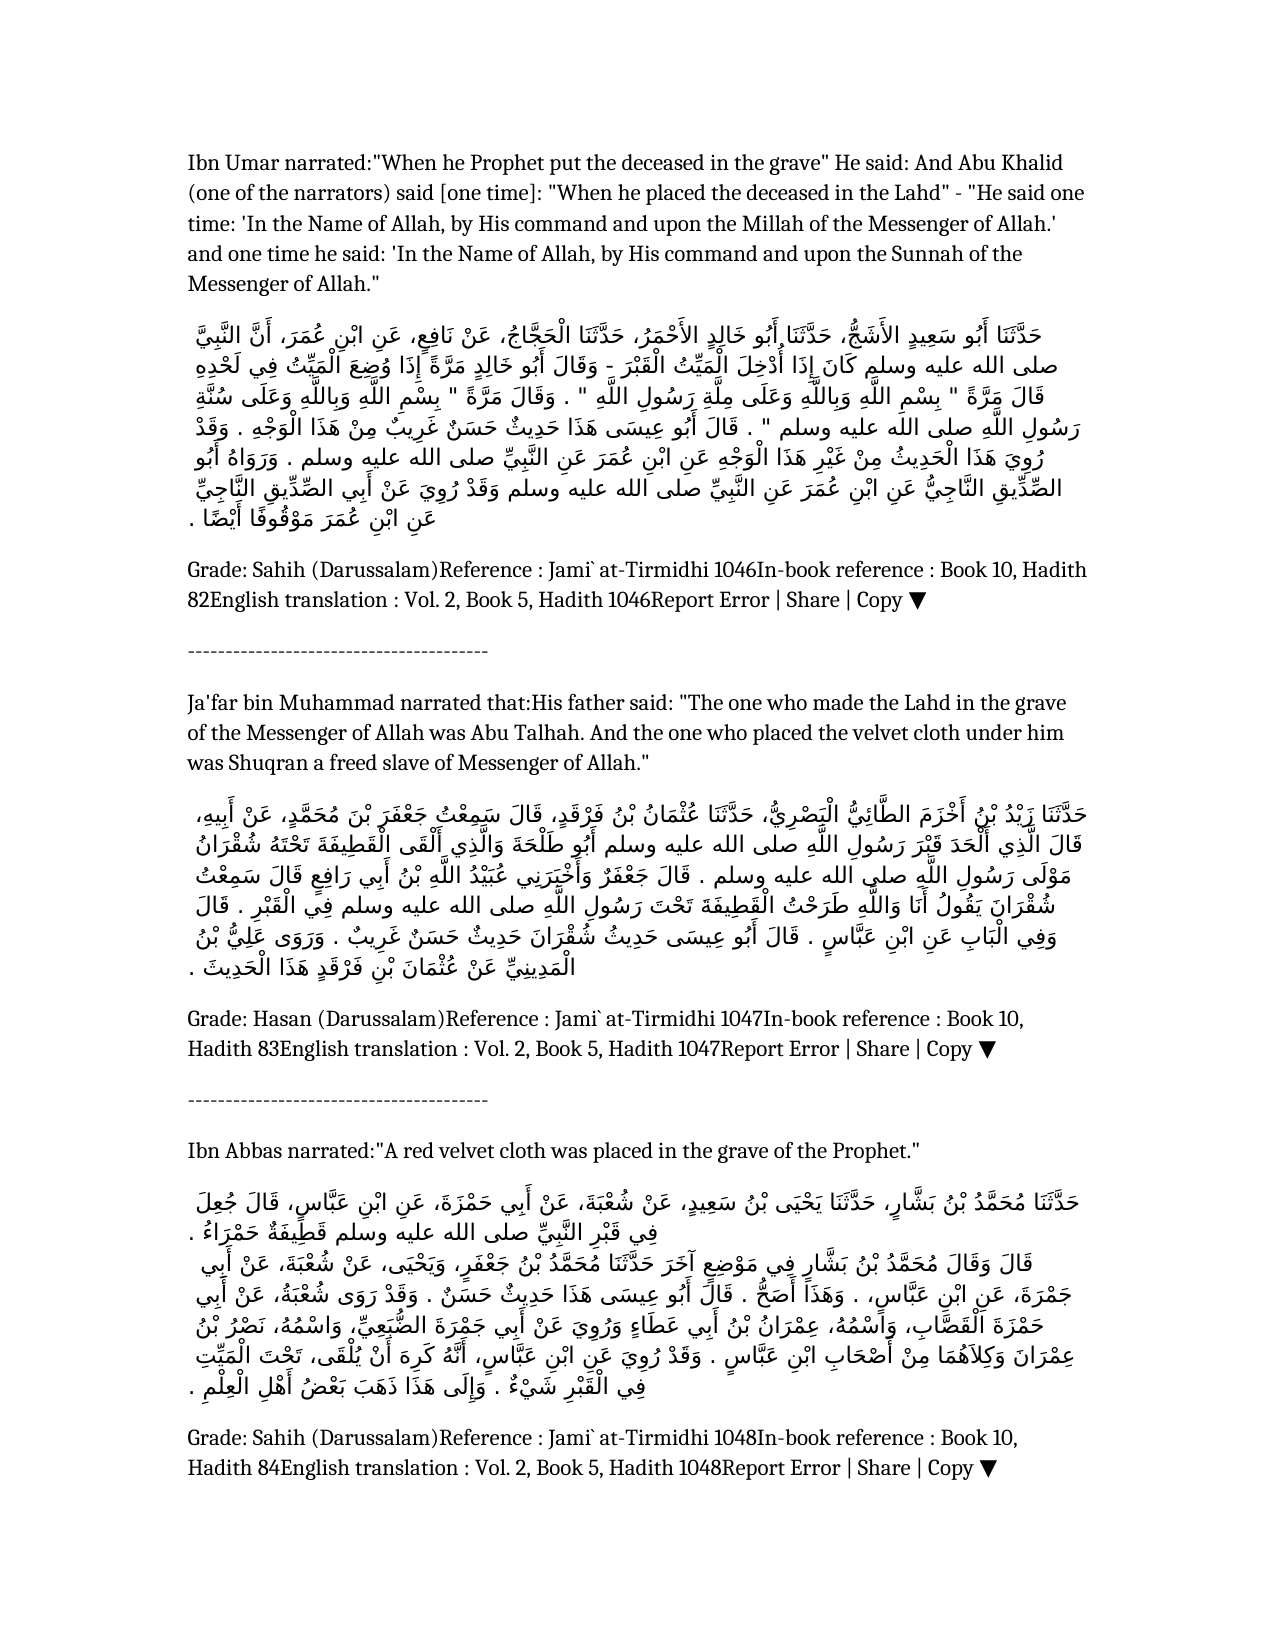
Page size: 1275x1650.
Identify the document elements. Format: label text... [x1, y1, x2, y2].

text حَدَّثَنَا أَبُو سَعِيدٍ الأَشَجُّ، حَدَّثَنَا أَبُو خَالِدٍ الأَحْمَرُ، حَدَّثَنَا الْحَجَّاجُ، عَنْ نَافِعٍ، عَنِ ابْنِ عُمَرَ، أَنَّ النَّبِيَّ صلى الله عليه وسلم كَانَ إِذَا أُدْخِلَ الْمَيِّتُ الْقَبْرَ - وَقَالَ أَبُو خَالِدٍ مَرَّةً إِذَا وُضِعَ الْمَيِّتُ فِي لَحْدِهِ قَالَ مَرَّةً ‏"‏ بِسْمِ اللَّهِ وَبِاللَّهِ وَعَلَى مِلَّةِ رَسُولِ اللَّهِ ‏"‏ ‏.‏ وَقَالَ مَرَّةً ‏"‏ بِسْمِ اللَّهِ وَبِاللَّهِ وَعَلَى سُنَّةِ رَسُولِ اللَّهِ صلى الله عليه وسلم ‏"‏ ‏.‏ قَالَ أَبُو عِيسَى هَذَا حَدِيثٌ حَسَنٌ غَرِيبٌ مِنْ هَذَا الْوَجْهِ ‏.‏ وَقَدْ رُوِيَ هَذَا الْحَدِيثُ مِنْ غَيْرِ هَذَا الْوَجْهِ عَنِ ابْنِ عُمَرَ عَنِ النَّبِيِّ صلى الله عليه وسلم ‏.‏ وَرَوَاهُ أَبُو الصِّدِّيقِ النَّاجِيُّ عَنِ ابْنِ عُمَرَ عَنِ النَّبِيِّ صلى الله عليه وسلم وَقَدْ رُوِيَ عَنْ أَبِي الصِّدِّيقِ النَّاجِيِّ عَنِ ابْنِ عُمَرَ مَوْقُوفًا أَيْضًا ‏.‏ [187, 322, 1087, 532]
text ---------------------------------------- [187, 638, 1087, 665]
text Grade: Hasan (Darussalam)Reference : Jami` at-Tirmidhi 1047In-book reference : Book 10, Hadith 83English translation : Vol. 2, Book 5, Hadith 1047Report Error | Share | Copy ▼ [187, 1005, 1087, 1062]
text Grade: Sahih (Darussalam)Reference : Jami` at-Tirmidhi 1046In-book reference : Book 10, Hadith 82English translation : Vol. 2, Book 5, Hadith 1046Report Error | Share | Copy ▼ [187, 557, 1087, 614]
text حَدَّثَنَا زَيْدُ بْنُ أَخْزَمَ الطَّائِيُّ الْبَصْرِيُّ، حَدَّثَنَا عُثْمَانُ بْنُ فَرْقَدٍ، قَالَ سَمِعْتُ جَعْفَرَ بْنَ مُحَمَّدٍ، عَنْ أَبِيهِ، قَالَ الَّذِي أَلْحَدَ قَبْرَ رَسُولِ اللَّهِ صلى الله عليه وسلم أَبُو طَلْحَةَ وَالَّذِي أَلْقَى الْقَطِيفَةَ تَحْتَهُ شُقْرَانُ مَوْلَى رَسُولِ اللَّهِ صلى الله عليه وسلم ‏.‏ قَالَ جَعْفَرٌ وَأَخْبَرَنِي عُبَيْدُ اللَّهِ بْنُ أَبِي رَافِعٍ قَالَ سَمِعْتُ شُقْرَانَ يَقُولُ أَنَا وَاللَّهِ طَرَحْتُ الْقَطِيفَةَ تَحْتَ رَسُولِ اللَّهِ صلى الله عليه وسلم فِي الْقَبْرِ ‏.‏ قَالَ وَفِي الْبَابِ عَنِ ابْنِ عَبَّاسٍ ‏.‏ قَالَ أَبُو عِيسَى حَدِيثُ شُقْرَانَ حَدِيثٌ حَسَنٌ غَرِيبٌ ‏.‏ وَرَوَى عَلِيُّ بْنُ الْمَدِينِيِّ عَنْ عُثْمَانَ بْنِ فَرْقَدٍ هَذَا الْحَدِيثَ ‏.‏ [187, 801, 1087, 981]
text Ja'far bin Muhammad narrated that:His father said: "The one who made the Lahd in the grave of the Messenger of Allah was Abu Talhah. And the one who placed the velvet cloth under him was Shuqran a freed slave of Messenger of Allah." [187, 689, 1087, 776]
text Grade: Sahih (Darussalam)Reference : Jami` at-Tirmidhi 1048In-book reference : Book 10, Hadith 84English translation : Vol. 2, Book 5, Hadith 1048Report Error | Share | Copy ▼ [187, 1424, 1087, 1481]
text حَدَّثَنَا مُحَمَّدُ بْنُ بَشَّارٍ، حَدَّثَنَا يَحْيَى بْنُ سَعِيدٍ، عَنْ شُعْبَةَ، عَنْ أَبِي حَمْزَةَ، عَنِ ابْنِ عَبَّاسٍ، قَالَ جُعِلَ فِي قَبْرِ النَّبِيِّ صلى الله عليه وسلم قَطِيفَةٌ حَمْرَاءُ ‏.‏ قَالَ وَقَالَ مُحَمَّدُ بْنُ بَشَّارٍ فِي مَوْضِعٍ آخَرَ حَدَّثَنَا مُحَمَّدُ بْنُ جَعْفَرٍ، وَيَحْيَى، عَنْ شُعْبَةَ، عَنْ أَبِي جَمْرَةَ، عَنِ ابْنِ عَبَّاسٍ، ‏.‏ وَهَذَا أَصَحُّ ‏.‏ قَالَ أَبُو عِيسَى هَذَا حَدِيثٌ حَسَنٌ ‏.‏ وَقَدْ رَوَى شُعْبَةُ، عَنْ أَبِي حَمْزَةَ الْقَصَّابِ، وَاسْمُهُ، عِمْرَانُ بْنُ أَبِي عَطَاءٍ وَرُوِيَ عَنْ أَبِي جَمْرَةَ الضُّبَعِيِّ، وَاسْمُهُ، نَصْرُ بْنُ عِمْرَانَ وَكِلاَهُمَا مِنْ أَصْحَابِ ابْنِ عَبَّاسٍ ‏.‏ وَقَدْ رُوِيَ عَنِ ابْنِ عَبَّاسٍ، أَنَّهُ كَرِهَ أَنْ يُلْقَى، تَحْتَ الْمَيِّتِ فِي الْقَبْرِ شَيْءٌ ‏.‏ وَإِلَى هَذَا ذَهَبَ بَعْضُ أَهْلِ الْعِلْمِ ‏.‏ [187, 1189, 1087, 1400]
text Ibn Umar narrated:"When he Prophet put the deceased in the grave" He said: And Abu Khalid (one of the narrators) said [one time]: "When he placed the deceased in the Lahd" - "He said one time: 'In the Name of Allah, by His command and upon the Millah of the Messenger of Allah.' and one time he said: 'In the Name of Allah, by His command and upon the Sunnah of the Messenger of Allah." [187, 150, 1087, 297]
text ---------------------------------------- [187, 1087, 1087, 1113]
text Ibn Abbas narrated:"A red velvet cloth was placed in the grave of the Prophet." [187, 1138, 1087, 1164]
